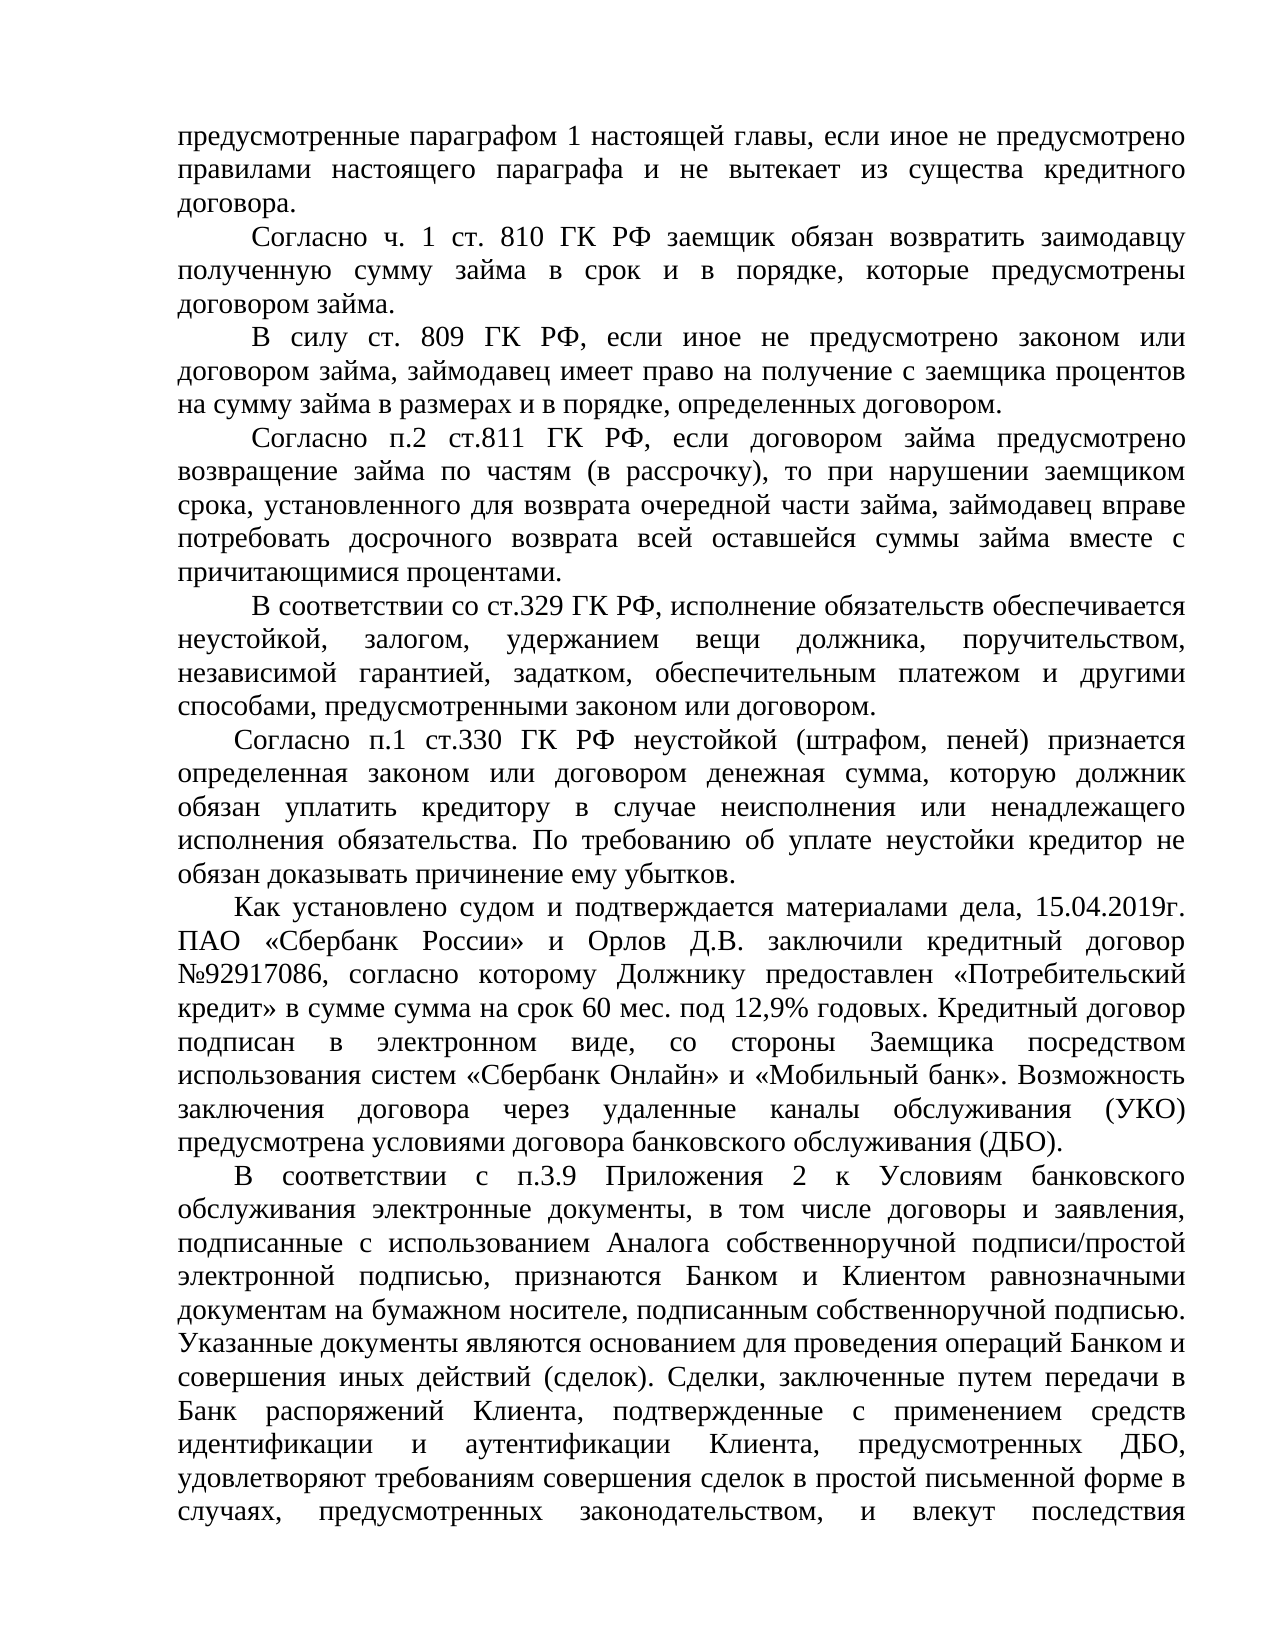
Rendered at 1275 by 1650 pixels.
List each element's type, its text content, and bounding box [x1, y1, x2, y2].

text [177, 1158, 1186, 1527]
text Согласно п.2 ст.811 ГК РФ, если договором займа предусмотрено возвращение займа по частям (в рассрочку), то при нарушении заемщиком срока, установленного для возврата очередной части займа, займодавец вправе потребовать досрочного возврата всей оставшейся суммы займа вместе с причитающимися процентами. [177, 420, 1186, 588]
text Согласно ч. 1 ст. 810 ГК РФ заемщик обязан возвратить заимодавцу полученную сумму займа в срок и в порядке, которые предусмотрены договором займа. [177, 219, 1186, 319]
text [177, 118, 1186, 219]
text Как установлено судом и подтверждается материалами дела, 15.04.2019г. ПАО «Сбербанк России» и Орлов Д.В. заключили кредитный договор №92917086, согласно которому Должнику предоставлен «Потребительский кредит» в сумме сумма на срок 60 мес. под 12,9% годовых. Кредитный договор подписан в электронном виде, со стороны Заемщика посредством использования систем «Сбербанк Онлайн» и «Мобильный банк». Возможность заключения договора через удаленные каналы обслуживания (УКО) предусмотрена условиями договора банковского обслуживания (ДБО). [177, 889, 1186, 1158]
text В силу ст. 809 ГК РФ, если иное не предусмотрено законом или договором займа, займодавец имеет право на получение с заемщика процентов на сумму займа в размерах и в порядке, определенных договором. [177, 319, 1186, 420]
text Согласно п.1 ст.330 ГК РФ неустойкой (штрафом, пеней) признается определенная законом или договором денежная сумма, которую должник обязан уплатить кредитору в случае неисполнения или ненадлежащего исполнения обязательства. По требованию об уплате неустойки кредитор не обязан доказывать причинение ему убытков. [177, 722, 1186, 889]
text В соответствии со ст.329 ГК РФ, исполнение обязательств обеспечивается неустойкой, залогом, удержанием вещи должника, поручительством, независимой гарантией, задатком, обеспечительным платежом и другими способами, предусмотренными законом или договором. [177, 588, 1186, 722]
